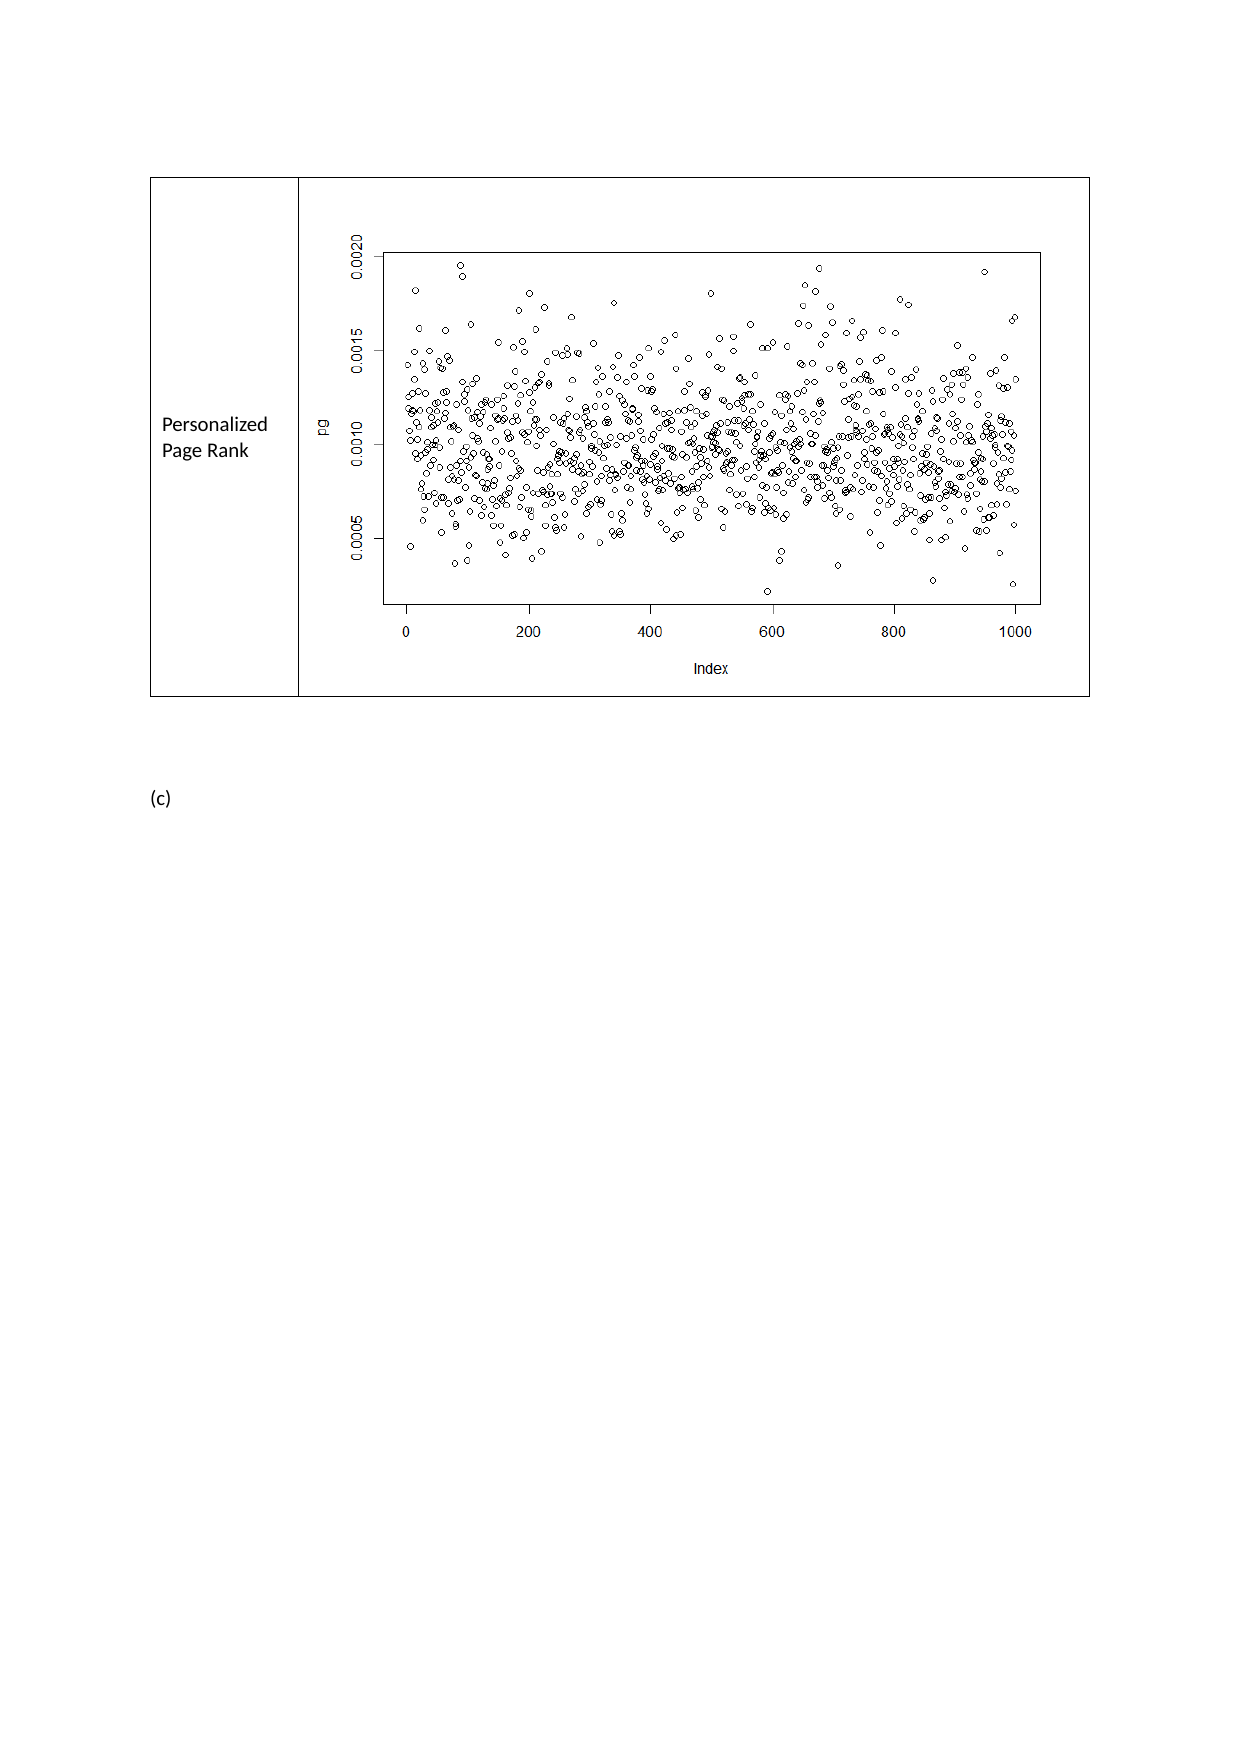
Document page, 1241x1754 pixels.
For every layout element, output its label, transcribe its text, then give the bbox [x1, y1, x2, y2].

table_cell [299, 178, 309, 696]
table_cell Personalized Page Rank [151, 178, 298, 696]
text (c) [150, 785, 1090, 811]
table_cell [1078, 178, 1089, 696]
picture [309, 178, 1078, 696]
